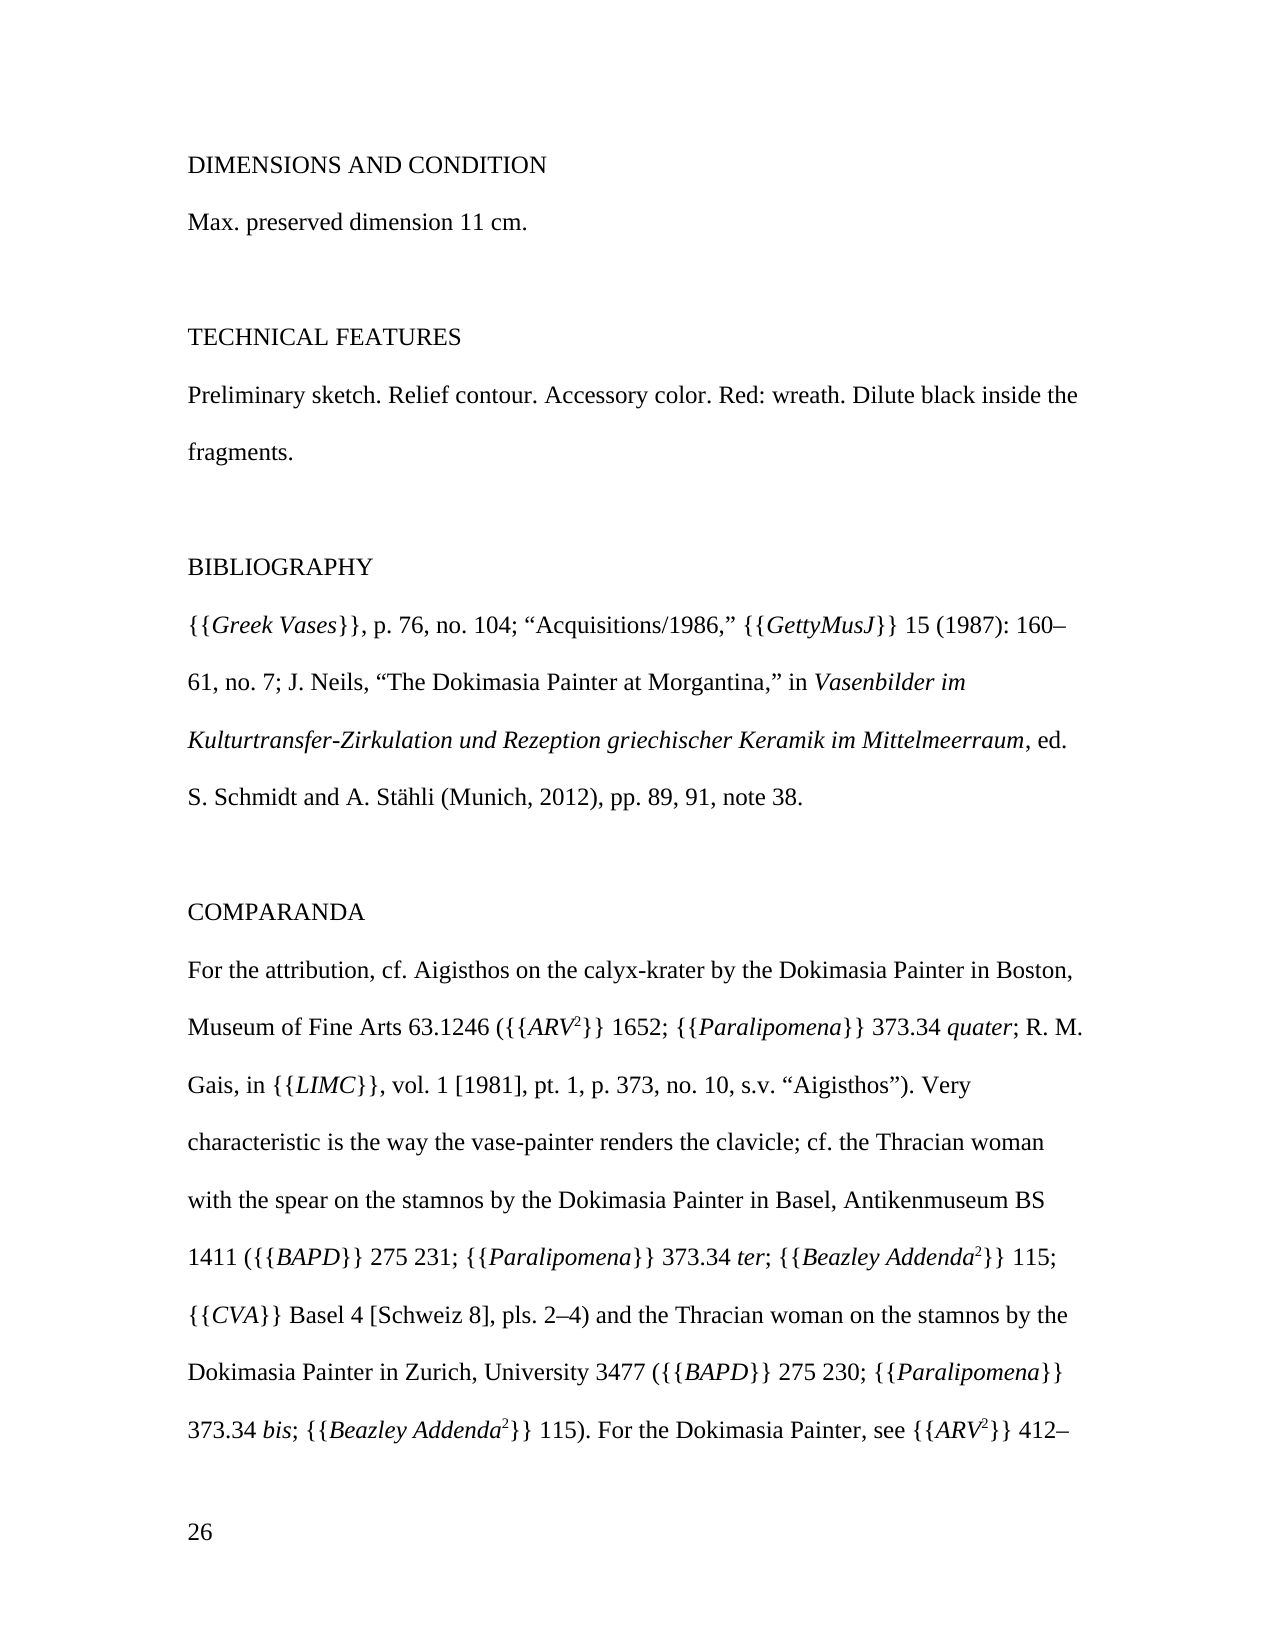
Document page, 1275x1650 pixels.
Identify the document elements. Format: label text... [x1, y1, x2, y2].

text {{Greek Vases}}, p. 76, no. 104; “Acquisitions/1986,” {{GettyMusJ}} 15 (1987): 160–61, no. 7; J. Neils, “The Dokimasia Painter at Morgantina,” in Vasenbilder im Kulturtransfer-Zirkulation und Rezeption griechischer Keramik im Mittelmeerraum, ed. S. Schmidt and A. Stähli (Munich, 2012), pp. 89, 91, note 38. [187, 610, 1087, 811]
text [187, 955, 1087, 1444]
text Max. preserved dimension 11 cm. [187, 207, 1087, 236]
text COMPARANDA [187, 897, 1087, 926]
text Preliminary sketch. Relief contour. Accessory color. Red: wreath. Dilute black inside the fragments. [187, 380, 1087, 466]
text BIBLIOGRAPHY [187, 552, 1087, 581]
text DIMENSIONS AND CONDITION [187, 150, 1087, 179]
text TECHNICAL FEATURES [187, 322, 1087, 351]
